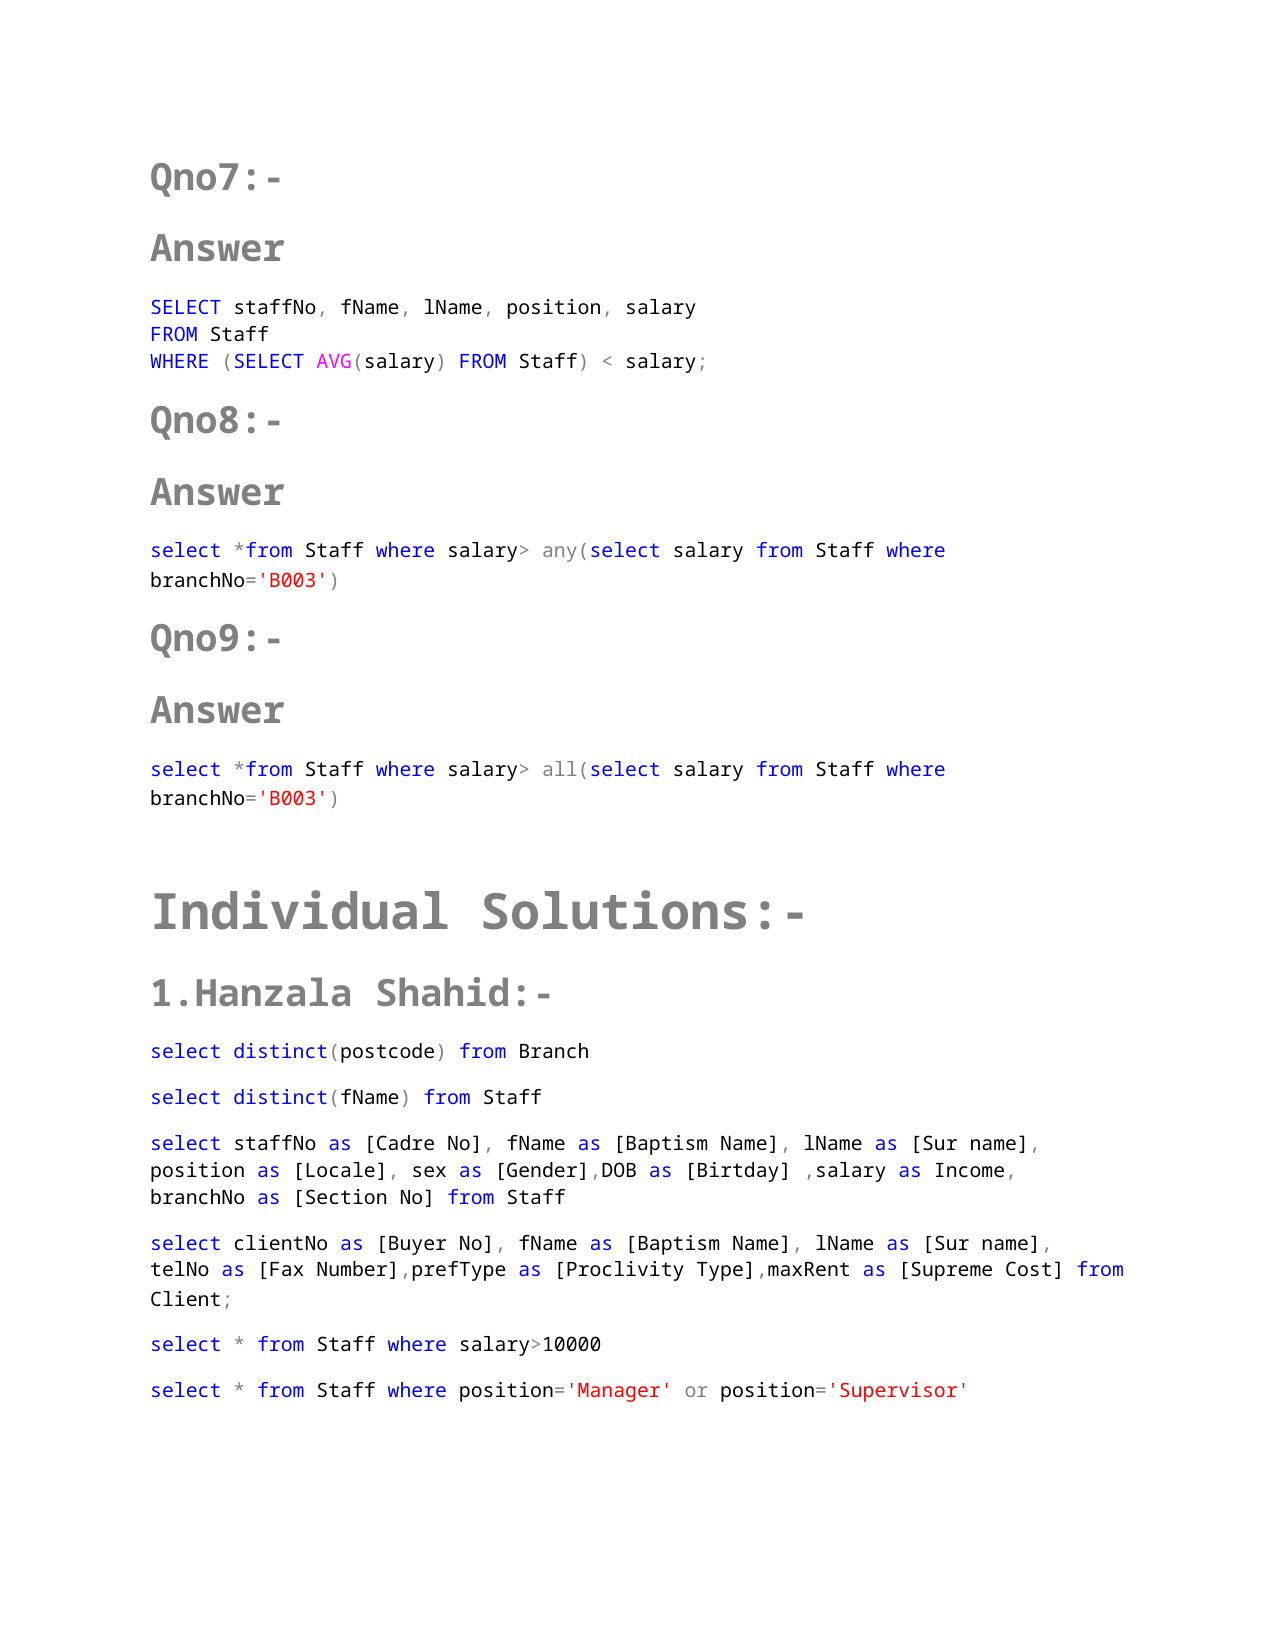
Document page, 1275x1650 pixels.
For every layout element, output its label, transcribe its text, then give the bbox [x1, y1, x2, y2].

text SELECT staffNo, fName, lName, position, salary [150, 293, 1125, 321]
text FROM Staff [150, 321, 1125, 347]
text Qno7:- [150, 150, 1125, 201]
text select * from Staff where salary>10000 [150, 1331, 1125, 1357]
text Answer [150, 465, 1125, 516]
text position as [Locale], sex as [Gender],DOB as [Birtday] ,salary as Income, [150, 1156, 1125, 1183]
text branchNo as [Section No] from Staff [150, 1183, 1125, 1210]
text select distinct(postcode) from Branch [150, 1038, 1125, 1064]
text Qno8:- [150, 393, 1125, 444]
text Individual Solutions:- [150, 876, 1125, 944]
text select clientNo as [Buyer No], fName as [Baptism Name], lName as [Sur name], [150, 1229, 1125, 1256]
text Answer [150, 683, 1125, 734]
text select *from Staff where salary> all(select salary from Staff where branchNo='B003') [150, 755, 1125, 811]
text select distinct(fName) from Staff [150, 1083, 1125, 1110]
text Answer [150, 222, 1125, 273]
text select *from Staff where salary> any(select salary from Staff where branchNo='B003') [150, 537, 1125, 593]
text select staffNo as [Cadre No], fName as [Baptism Name], lName as [Sur name], [150, 1129, 1125, 1156]
text telNo as [Fax Number],prefType as [Proclivity Type],maxRent as [Supreme Cost] from Client; [150, 1256, 1125, 1312]
text select * from Staff where position='Manager' or position='Supervisor' [150, 1376, 1125, 1403]
text Qno9:- [150, 612, 1125, 663]
text 1.Hanzala Shahid:- [150, 966, 1125, 1017]
text WHERE (SELECT AVG(salary) FROM Staff) < salary; [150, 347, 1125, 374]
